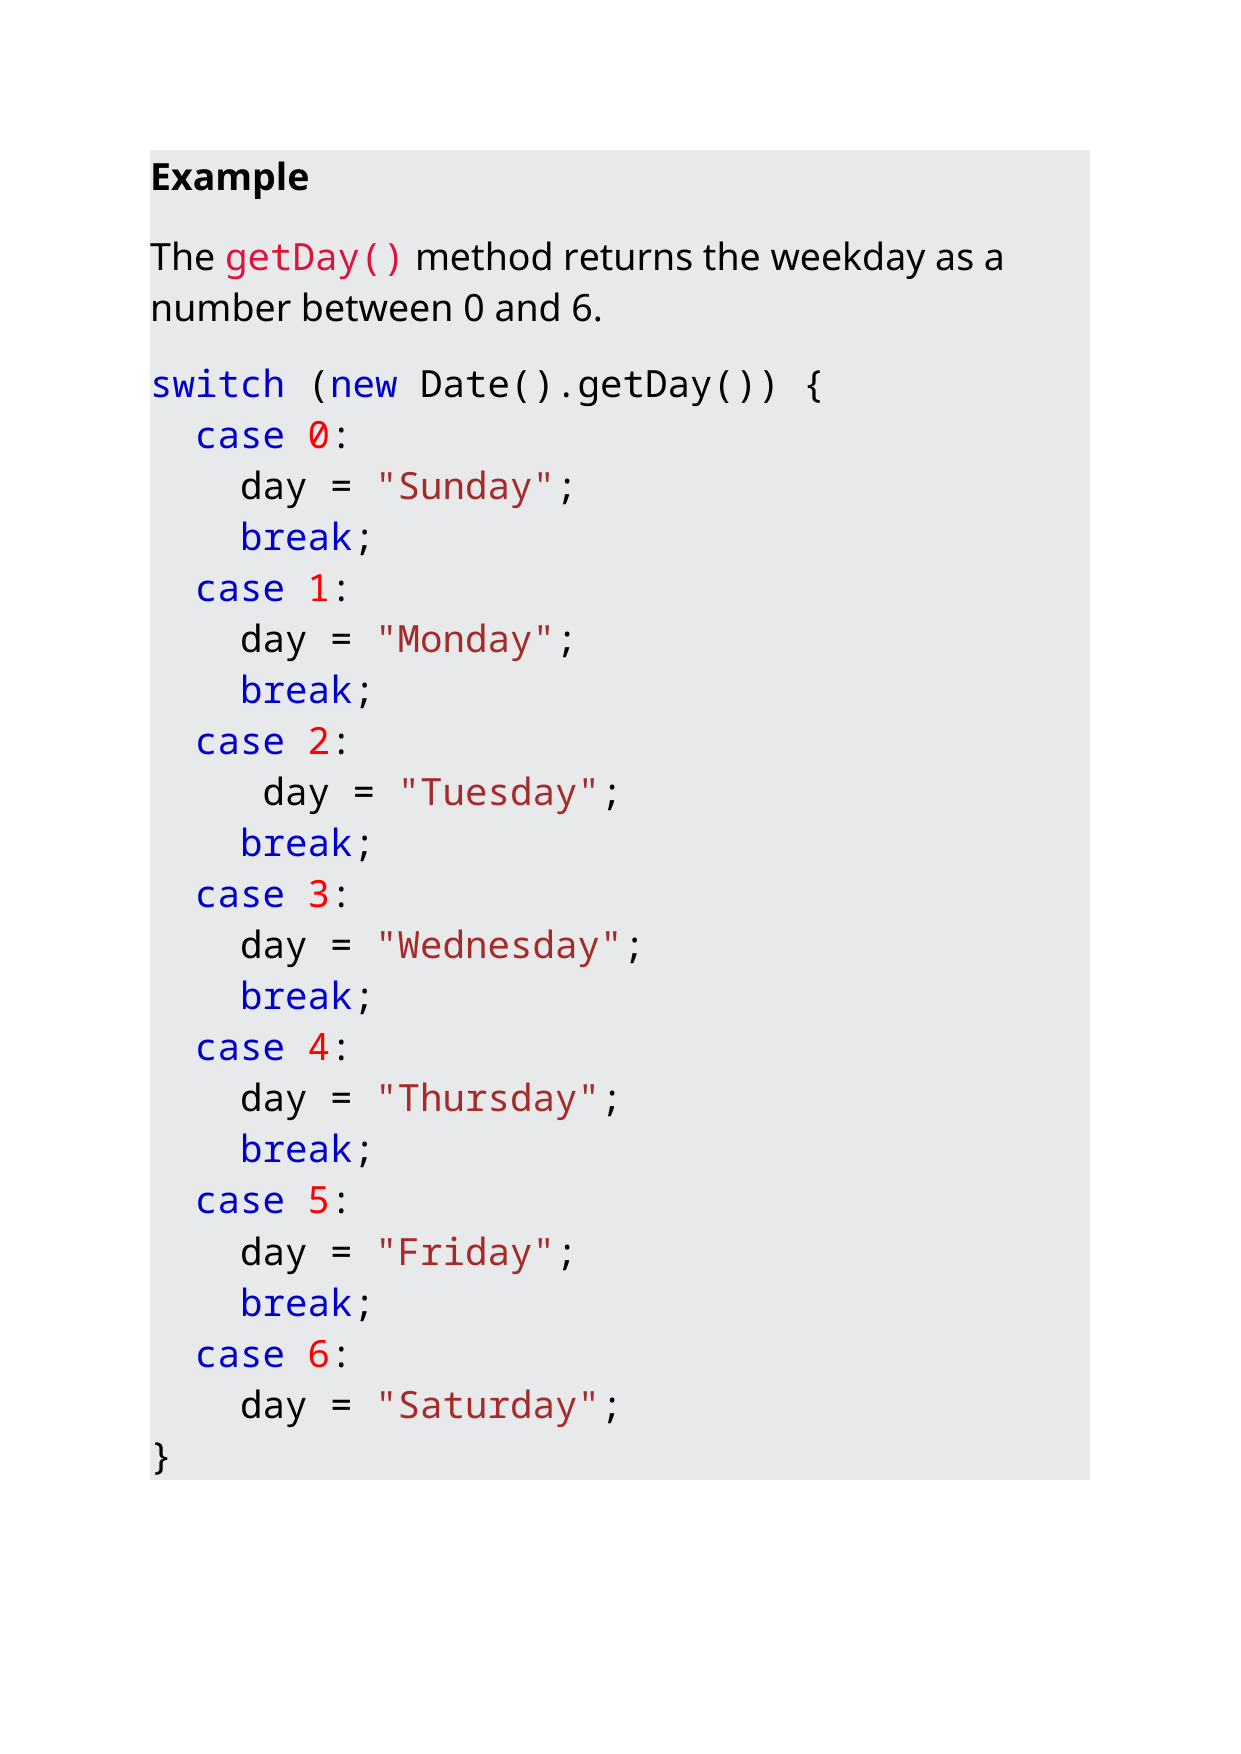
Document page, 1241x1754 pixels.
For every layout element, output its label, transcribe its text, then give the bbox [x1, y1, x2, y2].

text The getDay() method returns the weekday as a number between 0 and 6. [150, 230, 1090, 332]
subtitle Example [150, 150, 1090, 201]
text switch (new Date().getDay()) { case 0: day = "Sunday"; break; case 1: day = "Monday"; break; case 2: day = "Tuesday"; break; case 3: day = "Wednesday"; break; case 4: day = "Thursday"; break; case 5: day = "Friday"; break; case 6: day = "Saturday"; } [150, 357, 1090, 1480]
